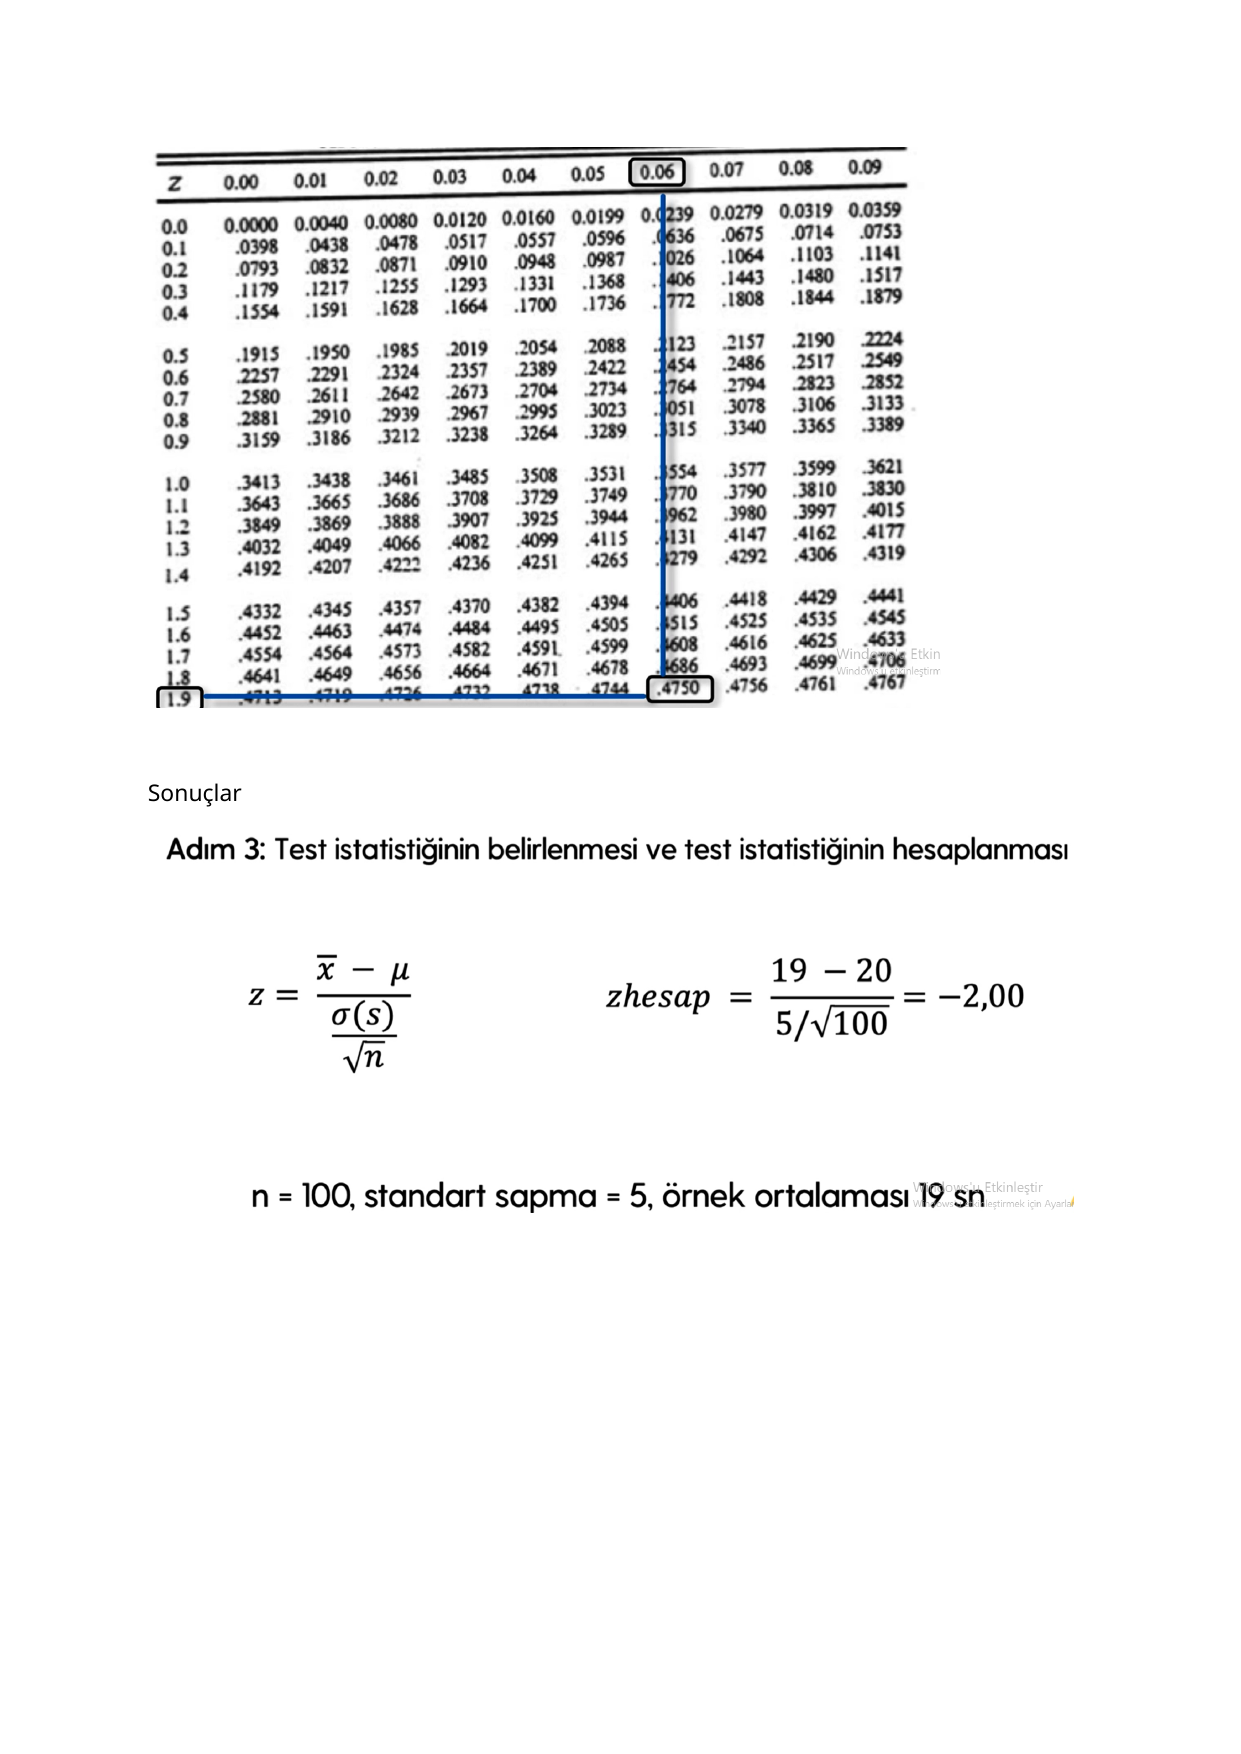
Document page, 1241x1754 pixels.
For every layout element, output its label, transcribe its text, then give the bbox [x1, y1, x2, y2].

picture [147, 147, 941, 708]
picture [147, 827, 1074, 1213]
text Sonuçlar [148, 777, 1093, 808]
